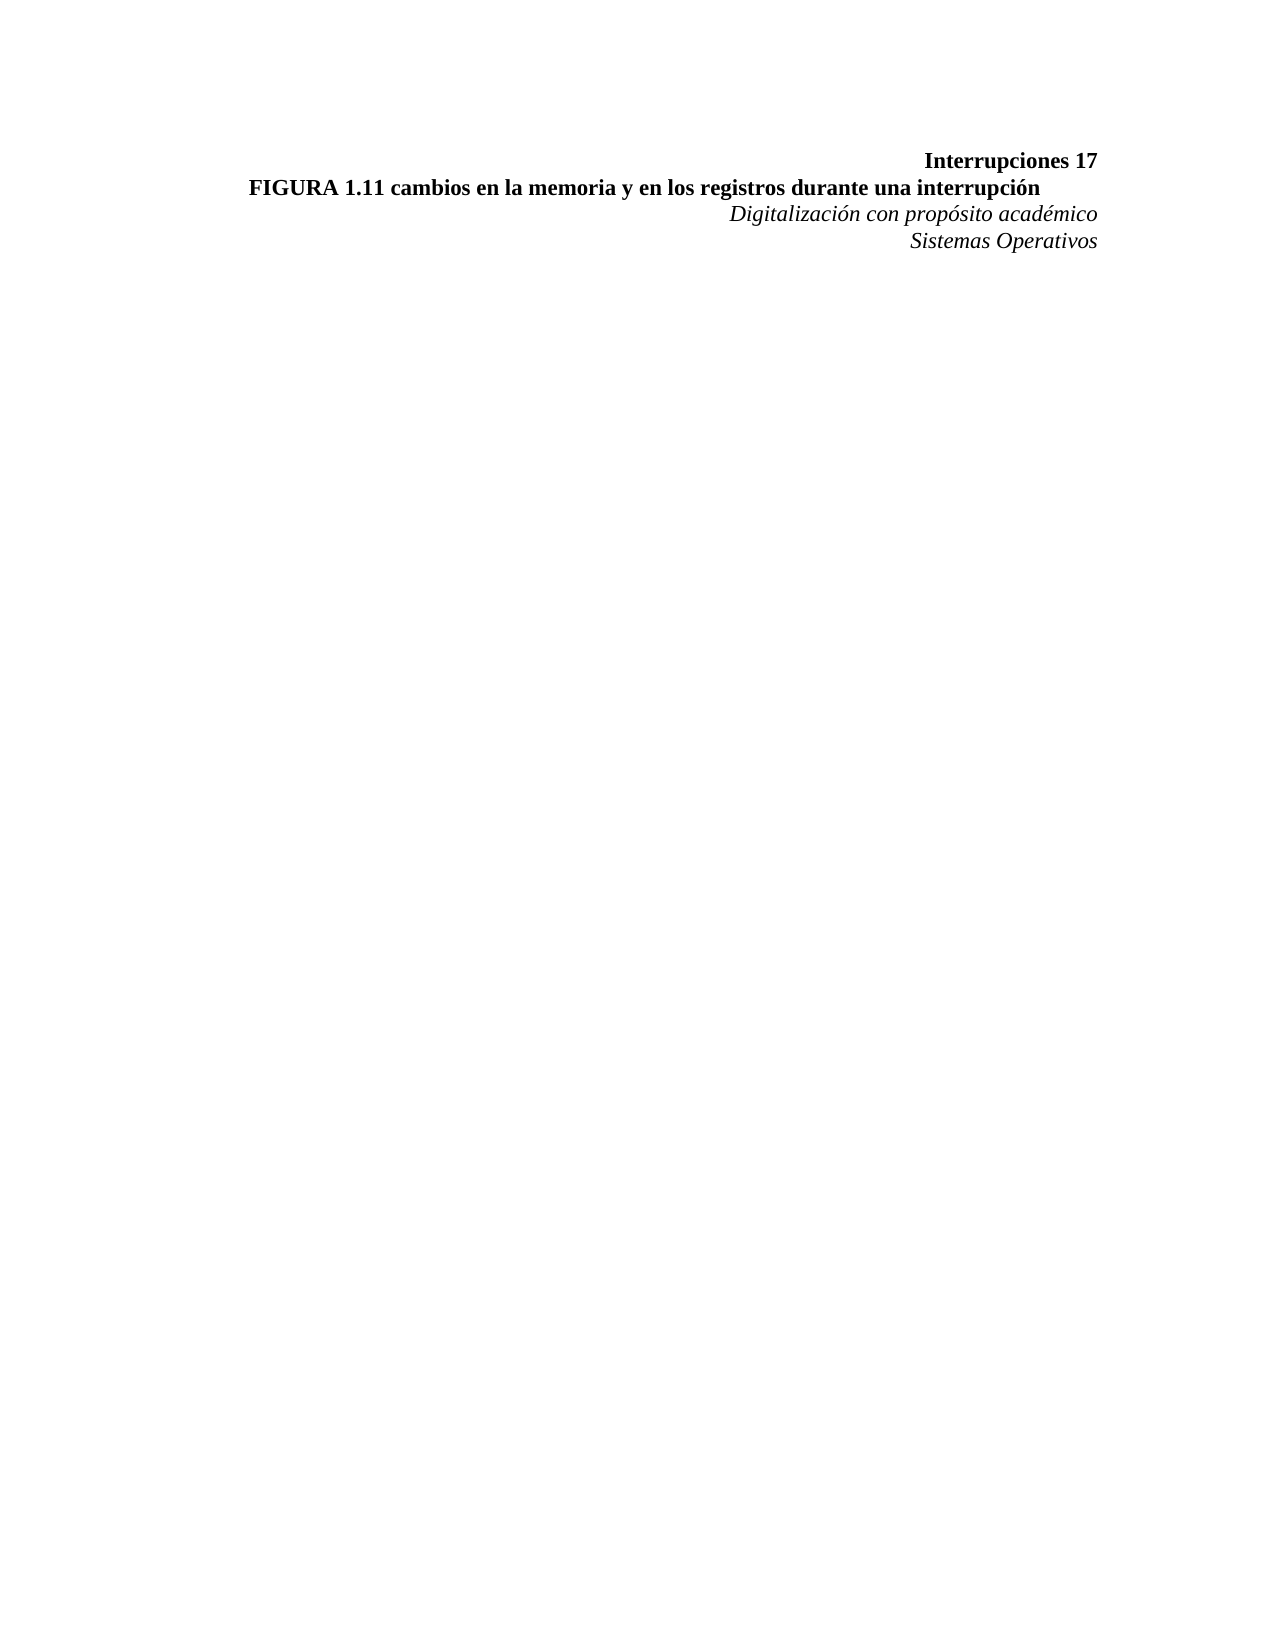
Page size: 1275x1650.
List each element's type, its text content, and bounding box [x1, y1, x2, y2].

text Interrupciones 17 [281, 148, 1098, 174]
text FIGURA 1.11 cambios en la memoria y en los registros durante una interrupción [177, 174, 1098, 200]
text Digitalización con propósito académico [177, 200, 1098, 227]
text Sistemas Operativos [177, 227, 1098, 253]
